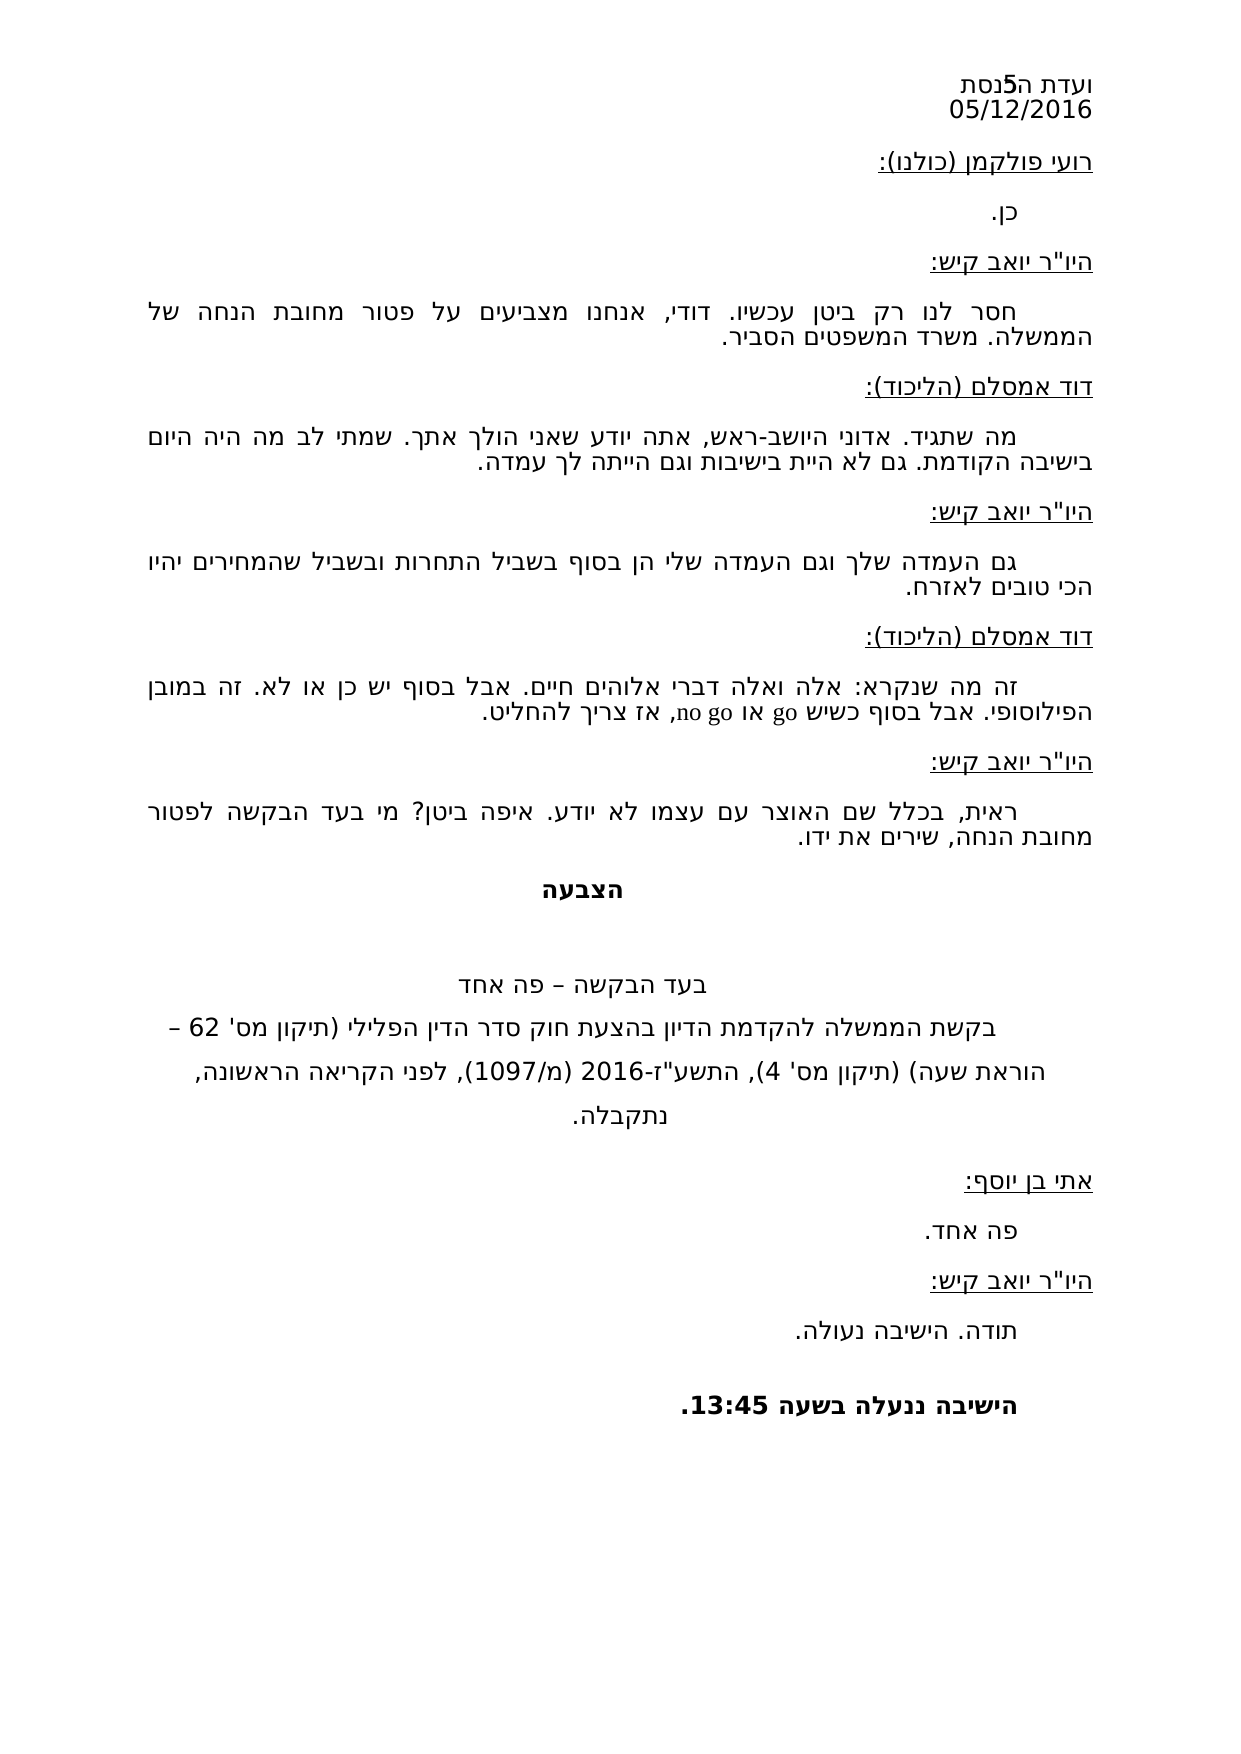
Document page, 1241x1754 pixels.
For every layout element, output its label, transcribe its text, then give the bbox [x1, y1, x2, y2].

text היו"ר יואב קיש: [147, 750, 1093, 775]
text רועי פולקמן (כולנו): [147, 150, 1093, 175]
text היו"ר יואב קיש: [147, 250, 1093, 275]
text בקשת הממשלה להקדמת הדיון בהצעת חוק סדר הדין הפלילי (תיקון מס' 62 – הוראת שעה) (תיקון מס' 4), התשע"ז-2016 (מ/1097), לפני הקריאה הראשונה, נתקבלה. [147, 1013, 1093, 1130]
text דוד אמסלם (הליכוד): [147, 625, 1093, 650]
text בעד הבקשה – פה אחד [147, 970, 1093, 999]
text תודה. הישיבה נעולה. [147, 1320, 1093, 1345]
text כן. [147, 200, 1093, 225]
text פה אחד. [147, 1220, 1093, 1245]
text הצבעה [147, 875, 1093, 904]
text מה שתגיד. אדוני היושב-ראש, אתה יודע שאני הולך אתך. שמתי לב מה היה היום בישיבה הקודמת. גם לא היית בישיבות וגם הייתה לך עמדה. [147, 425, 1093, 475]
text זה מה שנקרא: אלה ואלה דברי אלוהים חיים. אבל בסוף יש כן או לא. זה במובן הפילוסופי. אבל בסוף כשיש go או no go, אז צריך להחליט. [147, 675, 1093, 725]
text דוד אמסלם (הליכוד): [147, 375, 1093, 400]
text אתי בן יוסף: [147, 1170, 1093, 1195]
text הישיבה ננעלה בשעה 13:45. [147, 1395, 1093, 1420]
text היו"ר יואב קיש: [147, 500, 1093, 525]
text היו"ר יואב קיש: [147, 1270, 1093, 1295]
text ראית, בכלל שם האוצר עם עצמו לא יודע. איפה ביטן? מי בעד הבקשה לפטור מחובת הנחה, שירים את ידו. [147, 800, 1093, 850]
text גם העמדה שלך וגם העמדה שלי הן בסוף בשביל התחרות ובשביל שהמחירים יהיו הכי טובים לאזרח. [147, 550, 1093, 600]
text חסר לנו רק ביטן עכשיו. דודי, אנחנו מצביעים על פטור מחובת הנחה של הממשלה. משרד המשפטים הסביר. [147, 300, 1093, 350]
